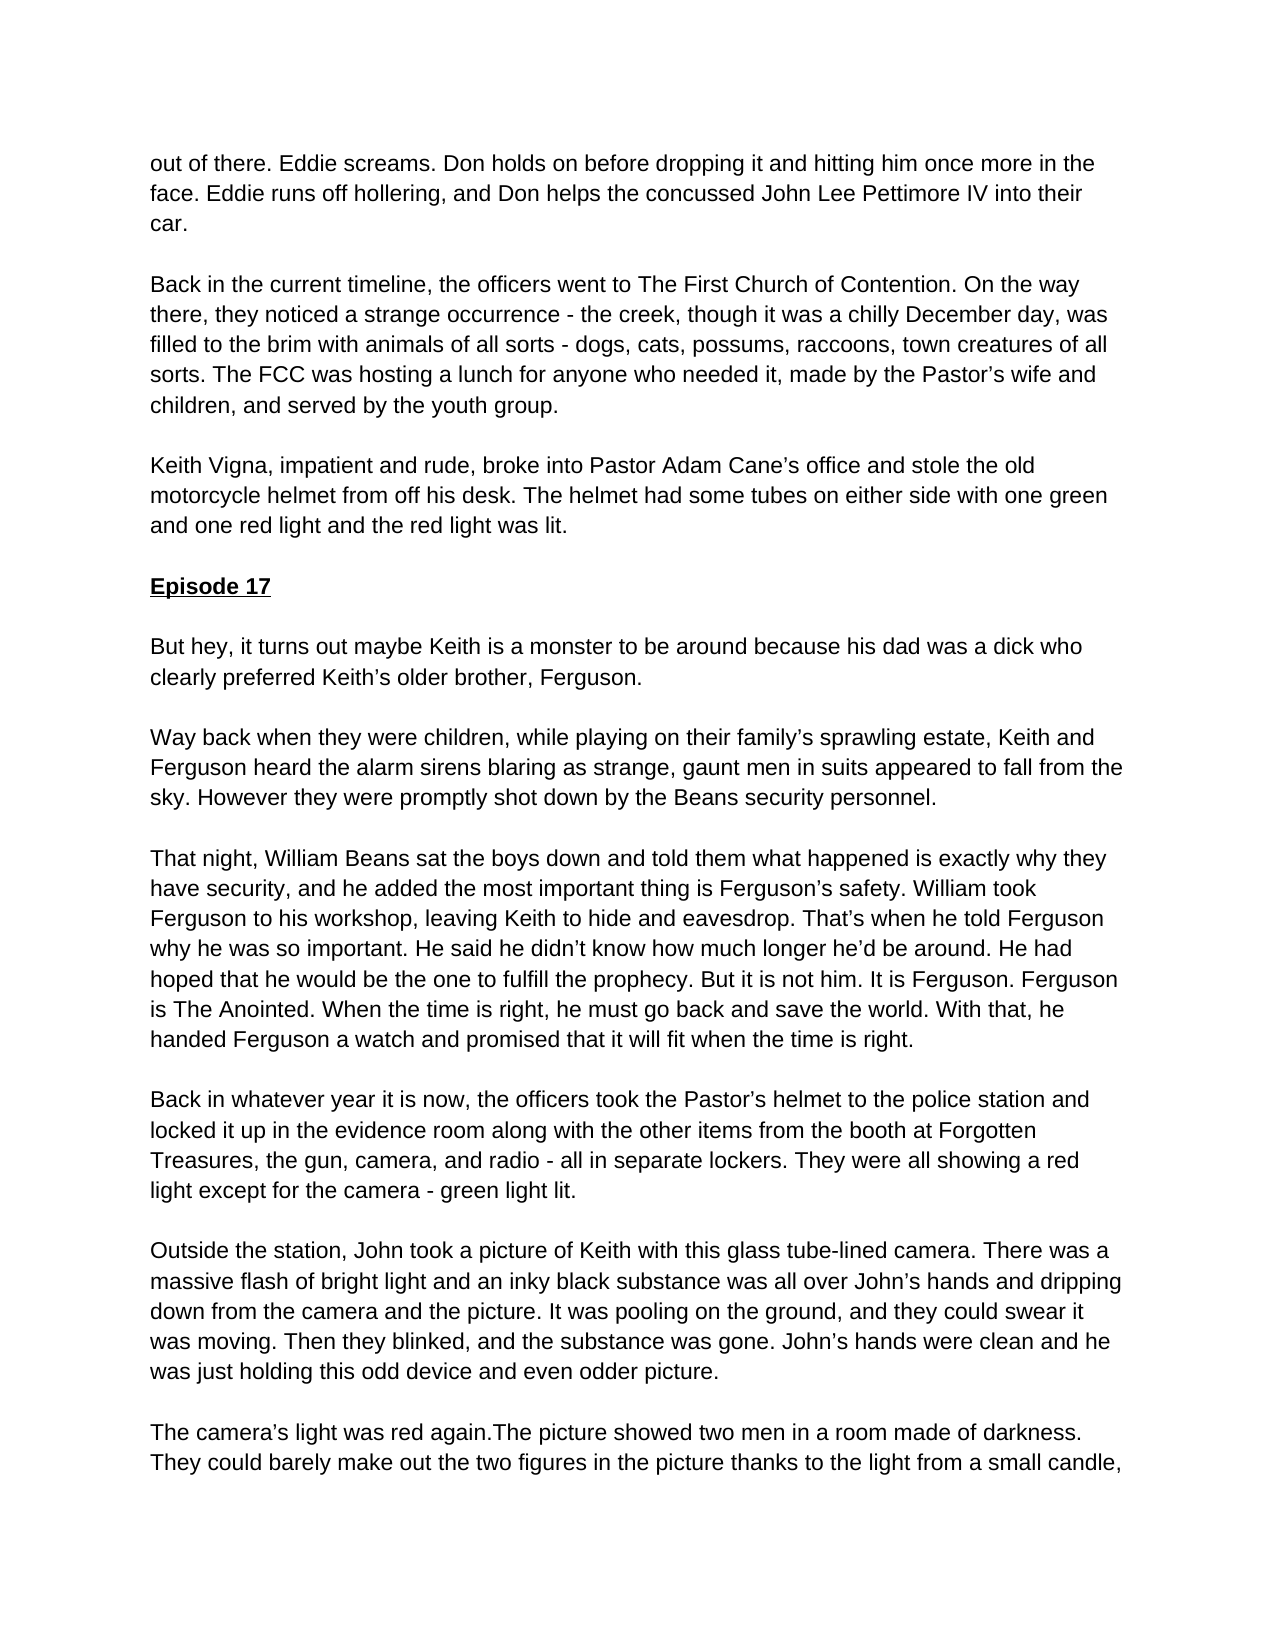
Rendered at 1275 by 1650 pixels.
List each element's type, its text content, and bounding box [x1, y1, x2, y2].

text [150, 1419, 1125, 1475]
text Episode 17 [150, 573, 1125, 599]
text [150, 150, 1125, 237]
text Back in whatever year it is now, the officers took the Pastor’s helmet to the police station and locked it up in the evidence room along with the other items from the booth at Forgotten Treasures, the gun, camera, and radio - all in separate lockers. They were all showing a red light except for the camera - green light lit. [150, 1086, 1125, 1203]
text Keith Vigna, impatient and rude, broke into Pastor Adam Cane’s office and stole the old motorcycle helmet from off his desk. The helmet had some tubes on either side with one green and one red light and the red light was lit. [150, 452, 1125, 539]
text Back in the current timeline, the officers went to The First Church of Contention. On the way there, they noticed a strange occurrence - the creek, though it was a chilly December day, was filled to the brim with animals of all sorts - dogs, cats, possums, raccoons, town creatures of all sorts. The FCC was hosting a lunch for anyone who needed it, made by the Pastor’s wife and children, and served by the youth group. [150, 271, 1125, 418]
text That night, William Beans sat the boys down and told them what happened is exactly why they have security, and he added the most important thing is Ferguson’s safety. William took Ferguson to his workshop, leaving Keith to hide and eavesdrop. That’s when he told Ferguson why he was so important. He said he didn’t know how much longer he’d be around. He had hoped that he would be the one to fulfill the prophecy. But it is not him. It is Ferguson. Ferguson is The Anointed. When the time is right, he must go back and save the world. With that, he handed Ferguson a watch and promised that it will fit when the time is right. [150, 845, 1125, 1052]
text Way back when they were children, while playing on their family’s sprawling estate, Keith and Ferguson heard the alarm sirens blaring as strange, gaunt men in suits appeared to fall from the sky. However they were promptly shot down by the Beans security personnel. [150, 724, 1125, 811]
text Outside the station, John took a picture of Keith with this glass tube-lined camera. There was a massive flash of bright light and an inky black substance was all over John’s hands and dripping down from the camera and the picture. It was pooling on the ground, and they could swear it was moving. Then they blinked, and the substance was gone. John’s hands were clean and he was just holding this odd device and even odder picture. [150, 1237, 1125, 1385]
text But hey, it turns out maybe Keith is a monster to be around because his dad was a dick who clearly preferred Keith’s older brother, Ferguson. [150, 633, 1125, 690]
